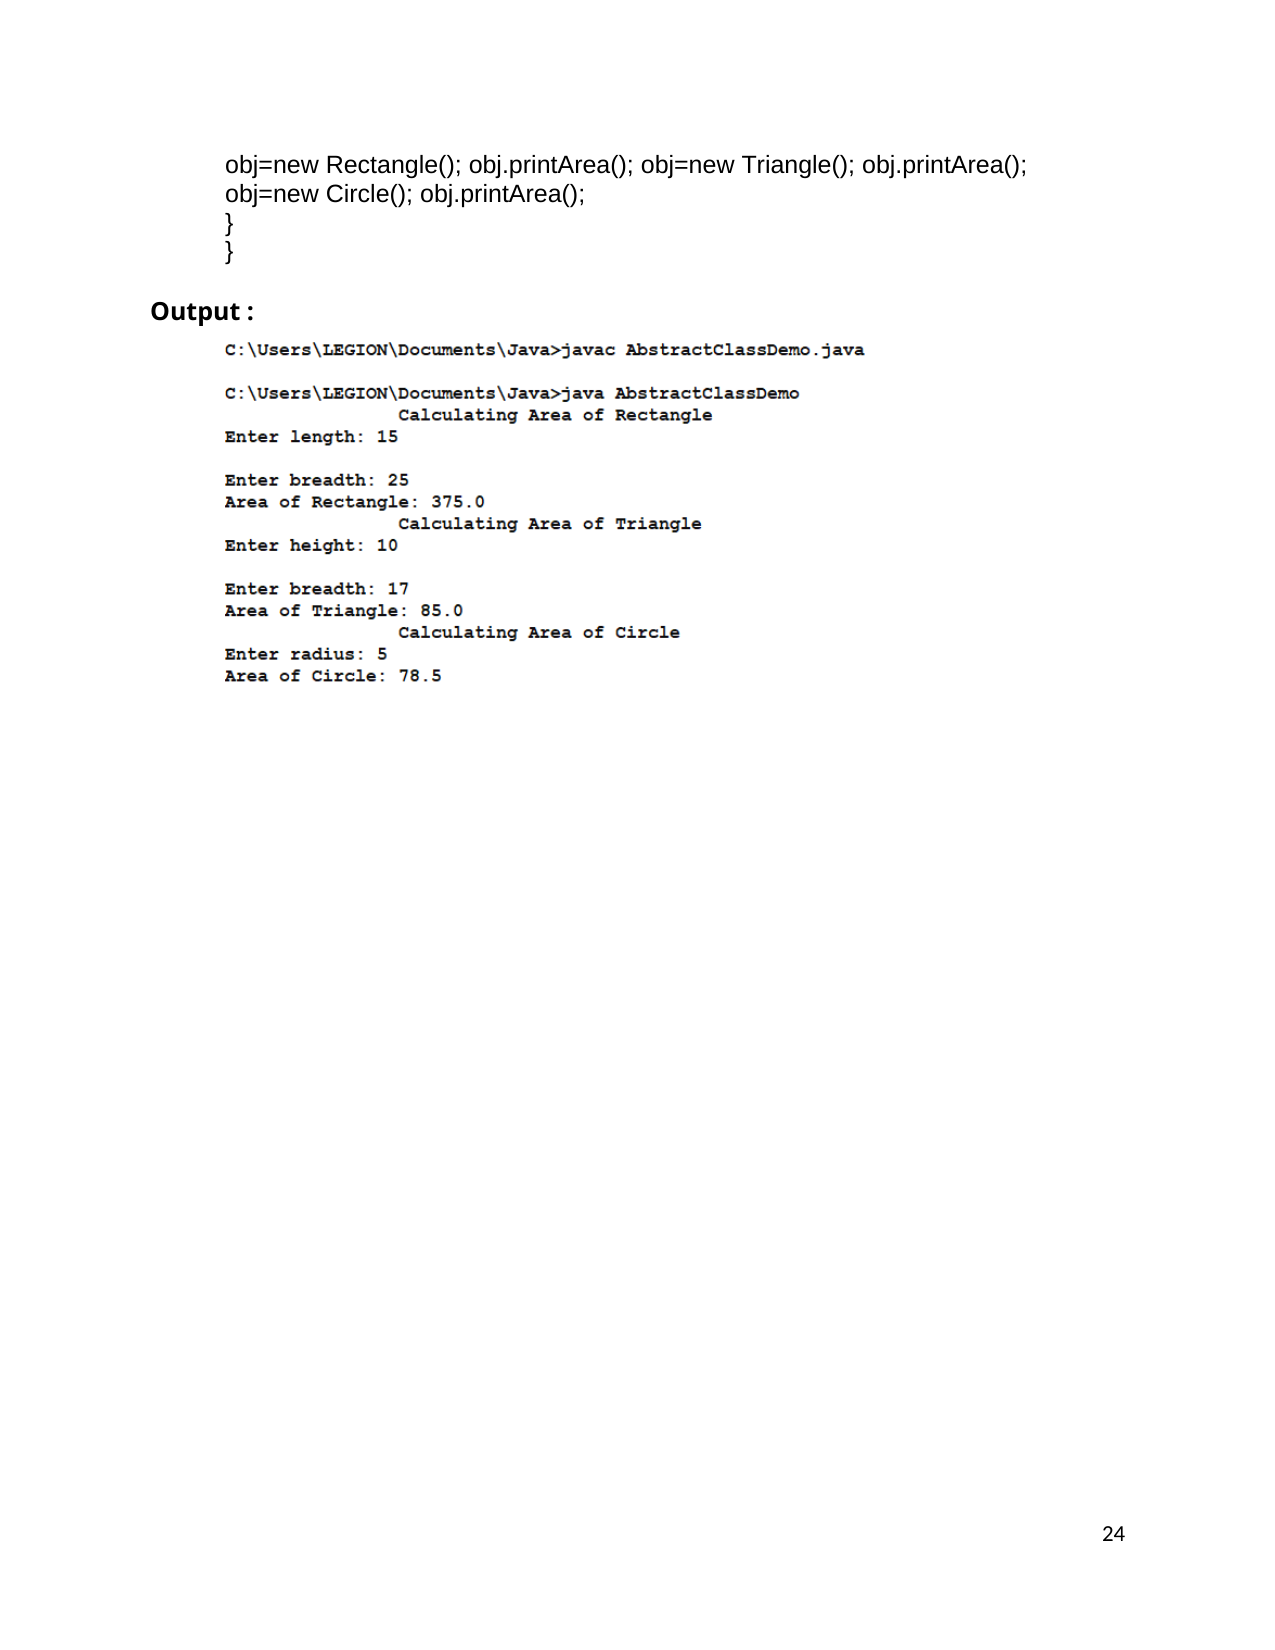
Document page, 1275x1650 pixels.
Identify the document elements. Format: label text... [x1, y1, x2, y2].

picture [225, 327, 1200, 701]
text Output : [150, 294, 1125, 328]
text } [225, 236, 1125, 265]
text obj=new Rectangle(); obj.printArea(); obj=new Triangle(); obj.printArea(); obj=new Circle(); obj.printArea(); [225, 150, 1125, 207]
text } [225, 207, 1125, 236]
